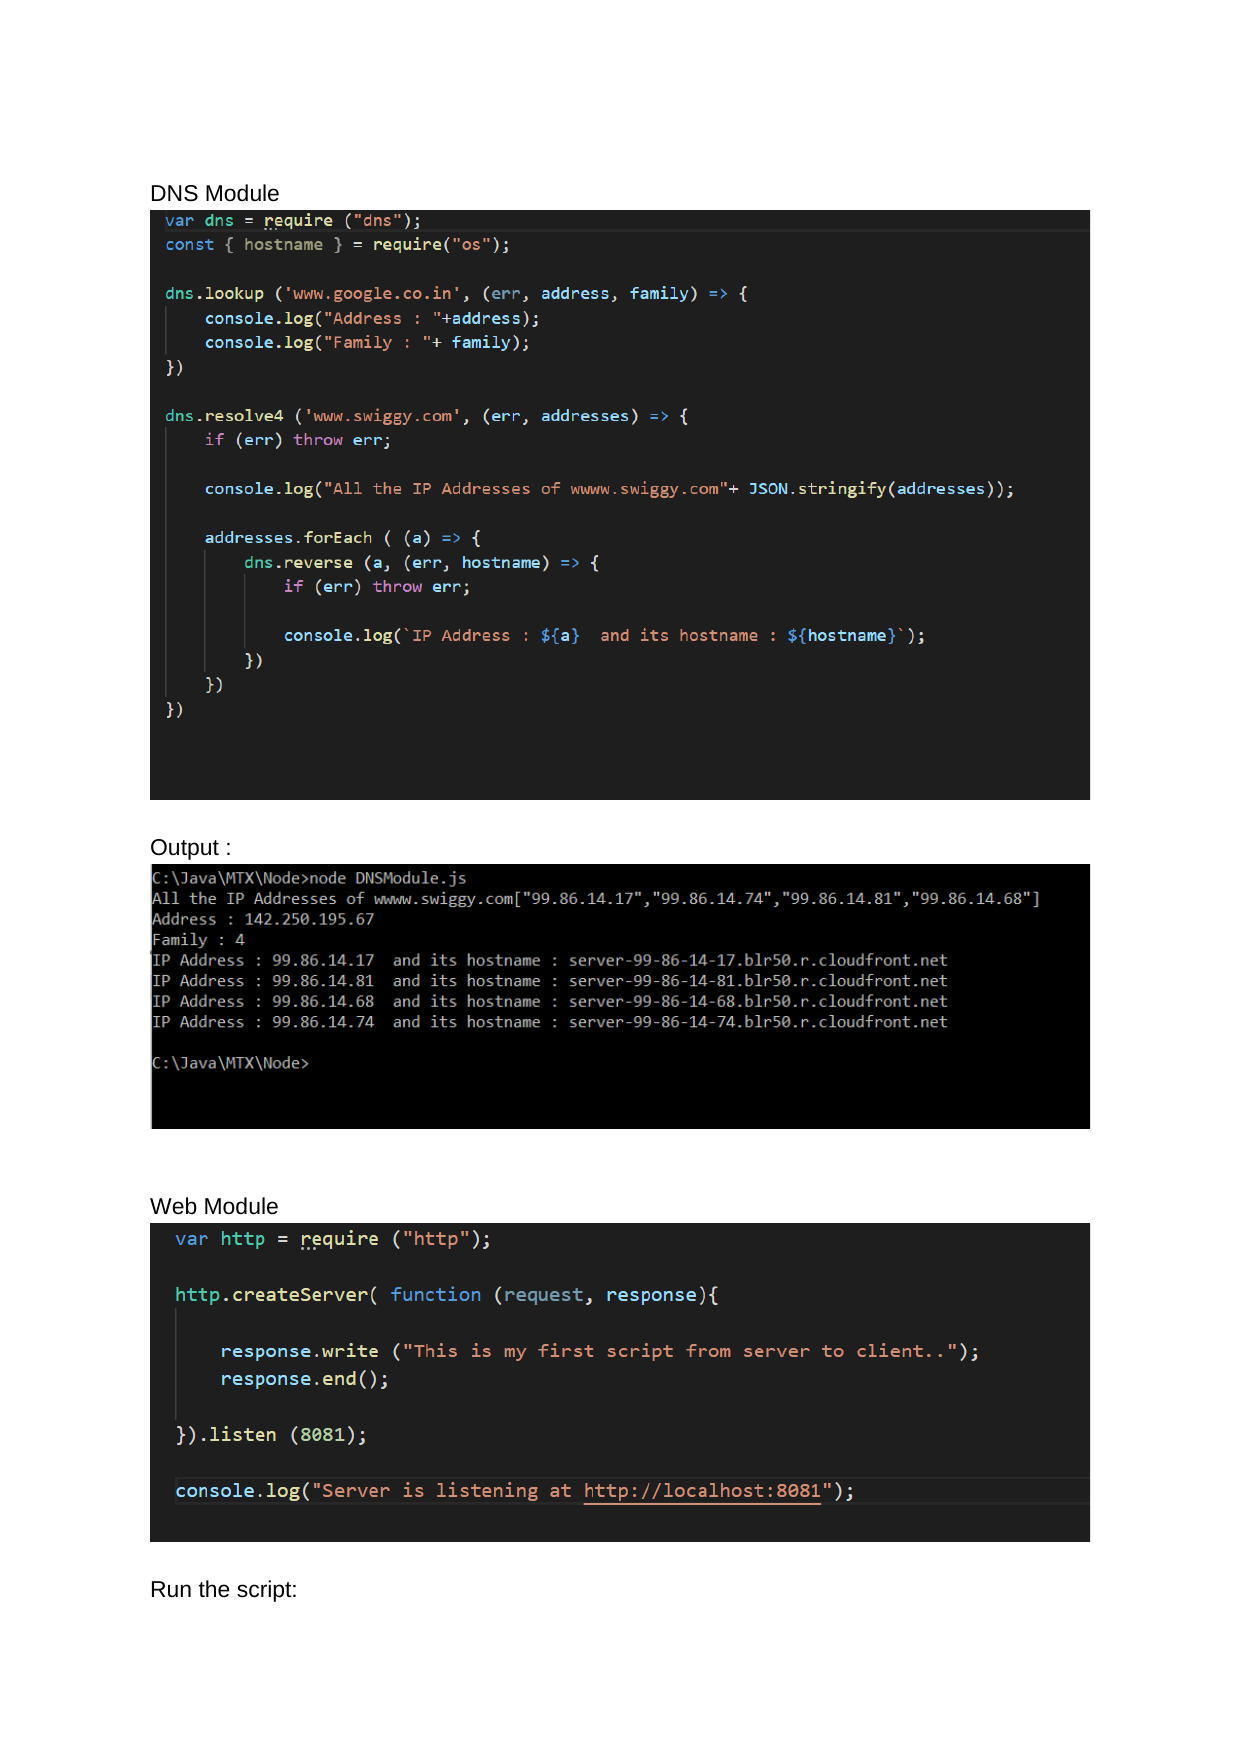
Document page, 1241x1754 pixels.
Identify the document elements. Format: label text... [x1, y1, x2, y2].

text Run the script: [150, 1576, 1090, 1602]
text Web Module [150, 1193, 1090, 1219]
text DNS Module [150, 180, 1090, 207]
picture [150, 1223, 1091, 1542]
picture [150, 864, 1091, 1129]
text Output : [150, 834, 1090, 860]
picture [150, 210, 1091, 800]
